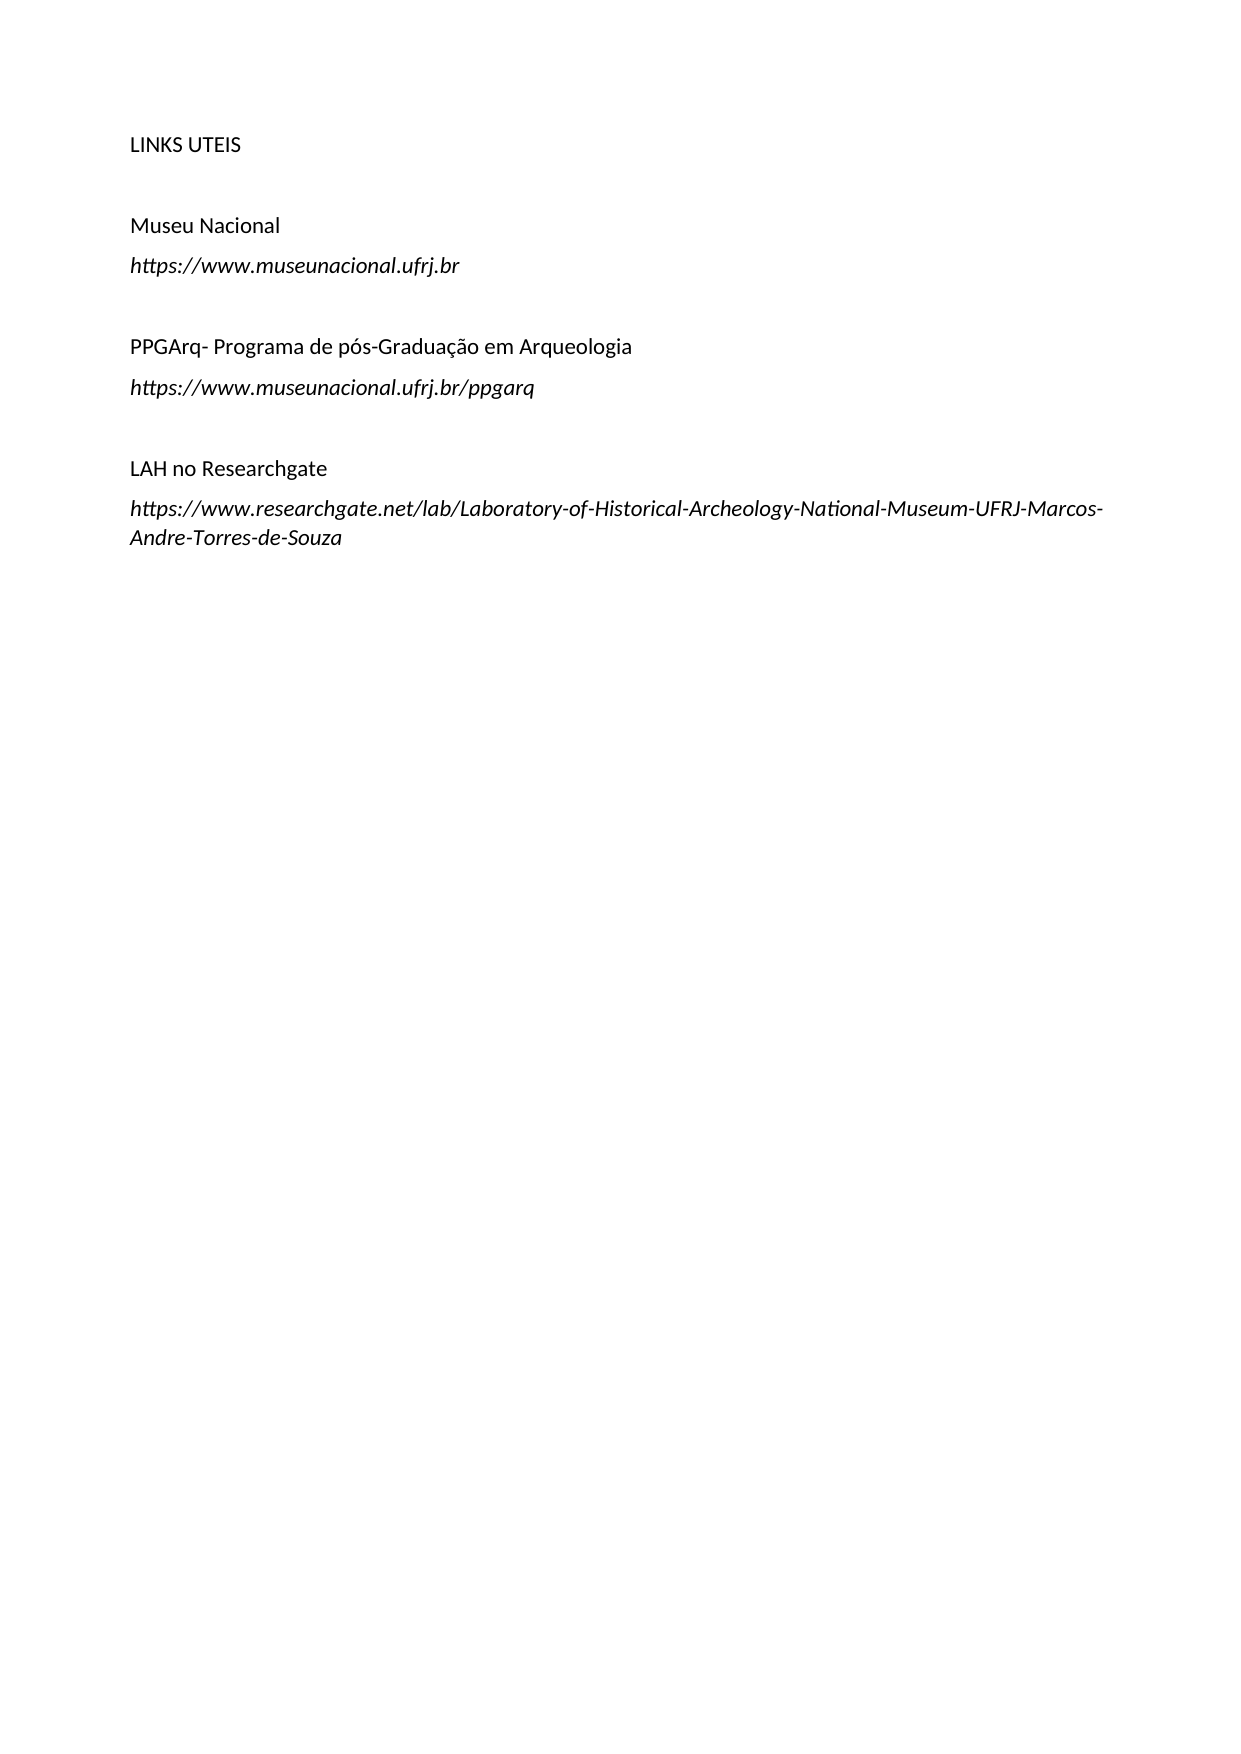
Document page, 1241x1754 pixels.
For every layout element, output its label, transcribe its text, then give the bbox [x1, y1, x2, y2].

text LAH no Researchgate [130, 454, 1110, 482]
text https://www.museunacional.ufrj.br [130, 251, 1110, 279]
text https://www.museunacional.ufrj.br/ppgarq [130, 373, 1110, 401]
text Museu Nacional [130, 211, 1110, 239]
text PPGArq- Programa de pós-Graduação em Arqueologia [130, 332, 1110, 361]
text LINKS UTEIS [130, 130, 1110, 158]
text https://www.researchgate.net/lab/Laboratory-of-Historical-Archeology-National-Museum-UFRJ-Marcos-Andre-Torres-de-Souza [130, 494, 1110, 551]
